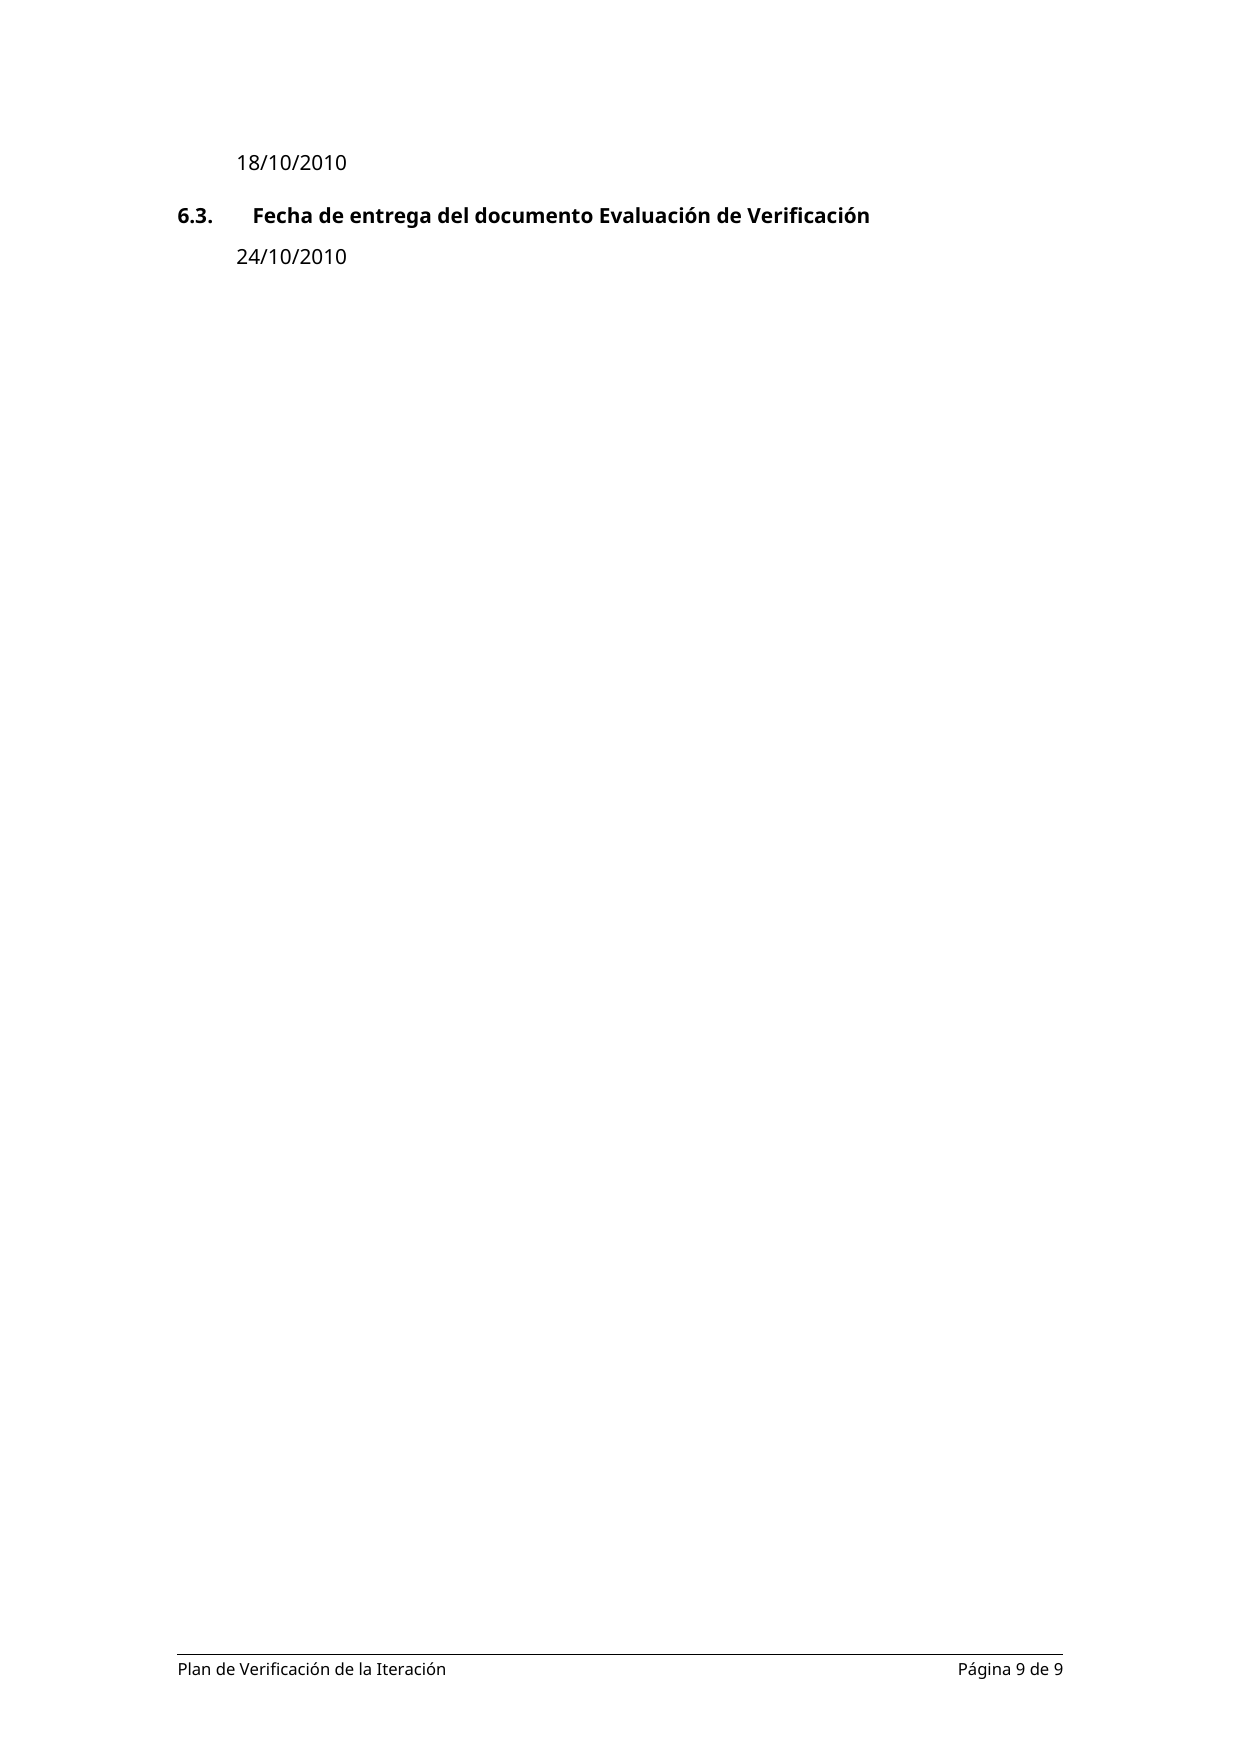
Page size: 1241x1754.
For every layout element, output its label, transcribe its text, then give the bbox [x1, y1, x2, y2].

text 18/10/2010 [236, 148, 1063, 176]
text 24/10/2010 [236, 242, 1063, 270]
text Fecha de entrega del documento Evaluación de Verificación [177, 201, 1063, 229]
